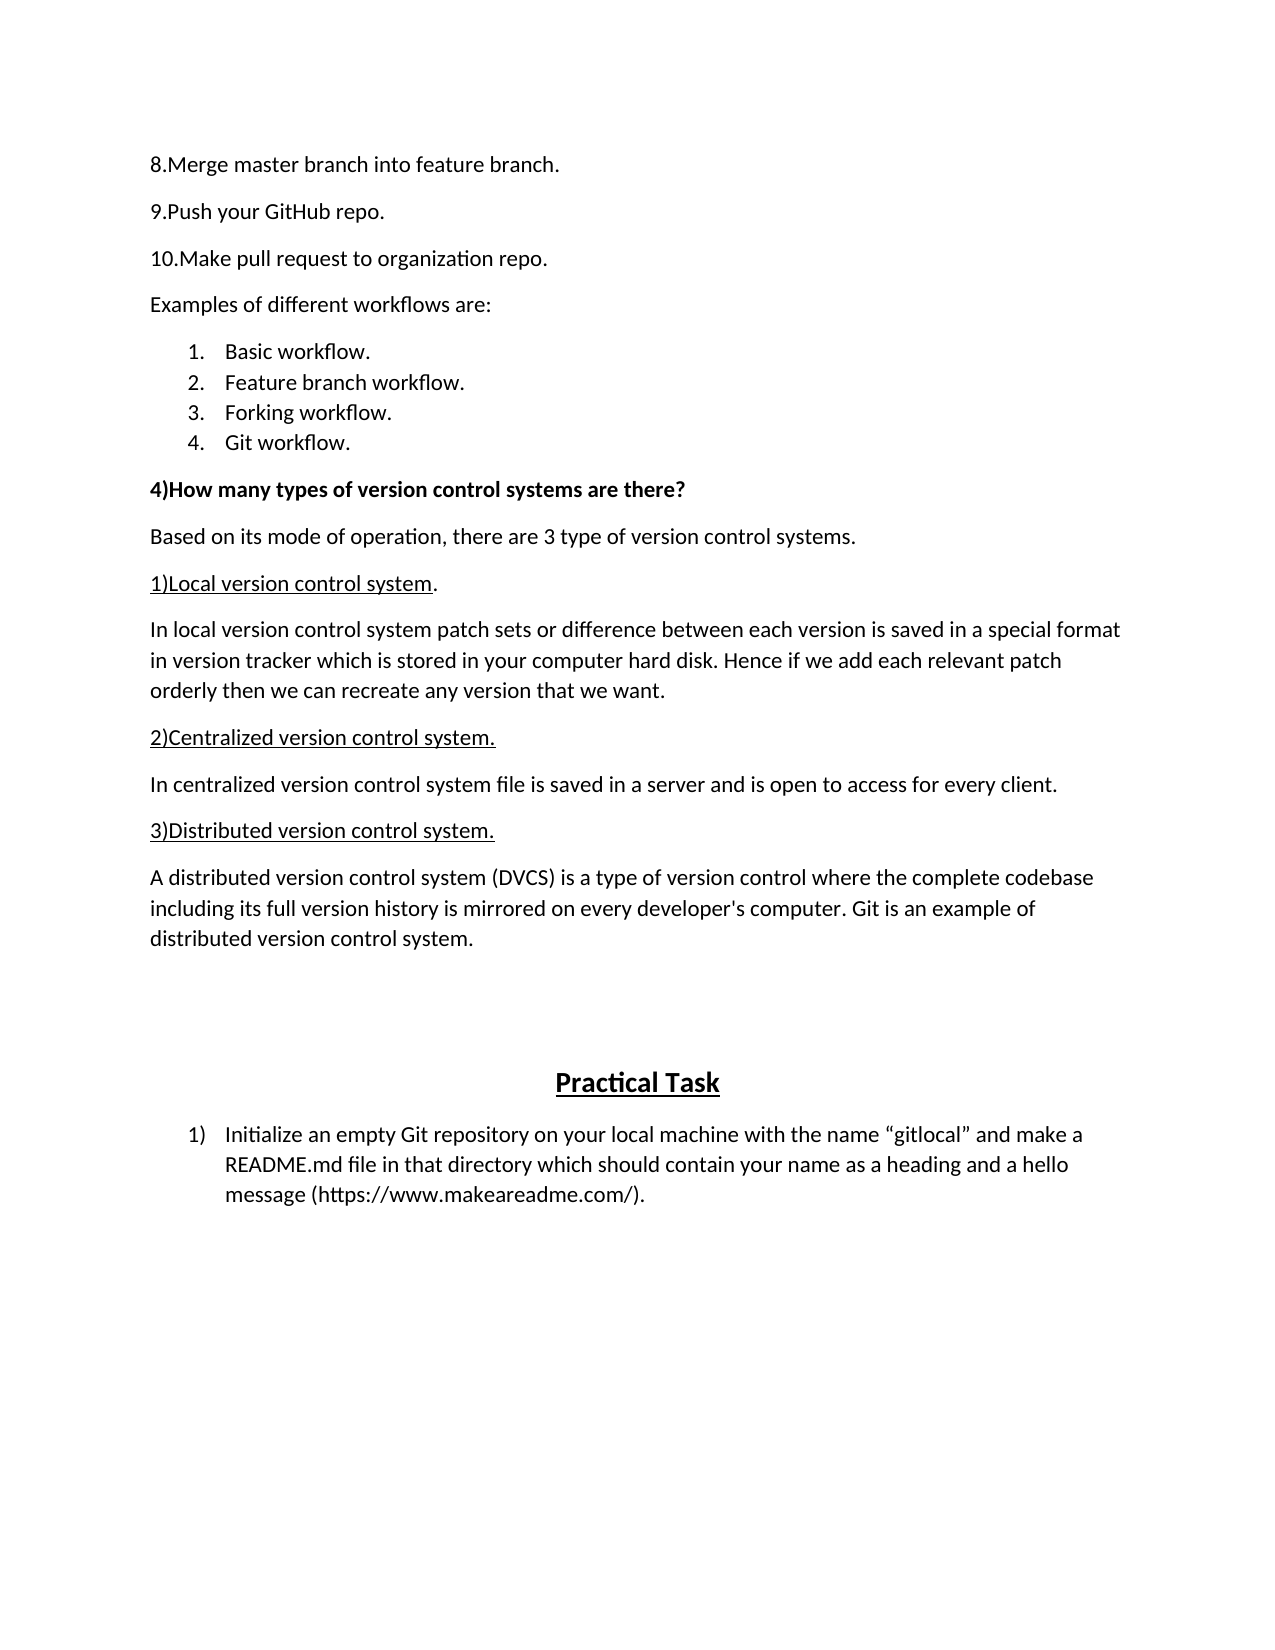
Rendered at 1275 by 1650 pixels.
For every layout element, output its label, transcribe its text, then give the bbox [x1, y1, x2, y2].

text In centralized version control system file is saved in a server and is open to access for every client. [150, 770, 1125, 798]
list Forking workflow. [187, 398, 1125, 426]
list Git workflow. [187, 428, 1125, 456]
list Basic workflow. [187, 337, 1125, 366]
text A distributed version control system (DVCS) is a type of version control where the complete codebase including its full version history is mirrored on every developer's computer. Git is an example of distributed version control system. [150, 863, 1125, 952]
text 4)How many types of version control systems are there? [150, 475, 1125, 503]
text 10.Make pull request to organization repo. [150, 244, 1125, 272]
text 8.Merge master branch into feature branch. [150, 150, 1125, 178]
text 2)Centralized version control system. [150, 723, 1125, 751]
text Based on its mode of operation, there are 3 type of version control systems. [150, 522, 1125, 550]
text In local version control system patch sets or difference between each version is saved in a special format in version tracker which is stored in your computer hard disk. Hence if we add each relevant patch orderly then we can recreate any version that we want. [150, 616, 1125, 704]
text Examples of different workflows are: [150, 291, 1125, 319]
text Practical Task [150, 1064, 1125, 1100]
text 1)Local version control system. [150, 569, 1125, 597]
text 9.Push your GitHub repo. [150, 197, 1125, 225]
text 3)Distributed version control system. [150, 817, 1125, 845]
list Initialize an empty Git repository on your local machine with the name “gitlocal” and make a README.md file in that directory which should contain your name as a heading and a hello message (https://www.makeareadme.com/). [187, 1120, 1125, 1208]
list Feature branch workflow. [187, 368, 1125, 396]
